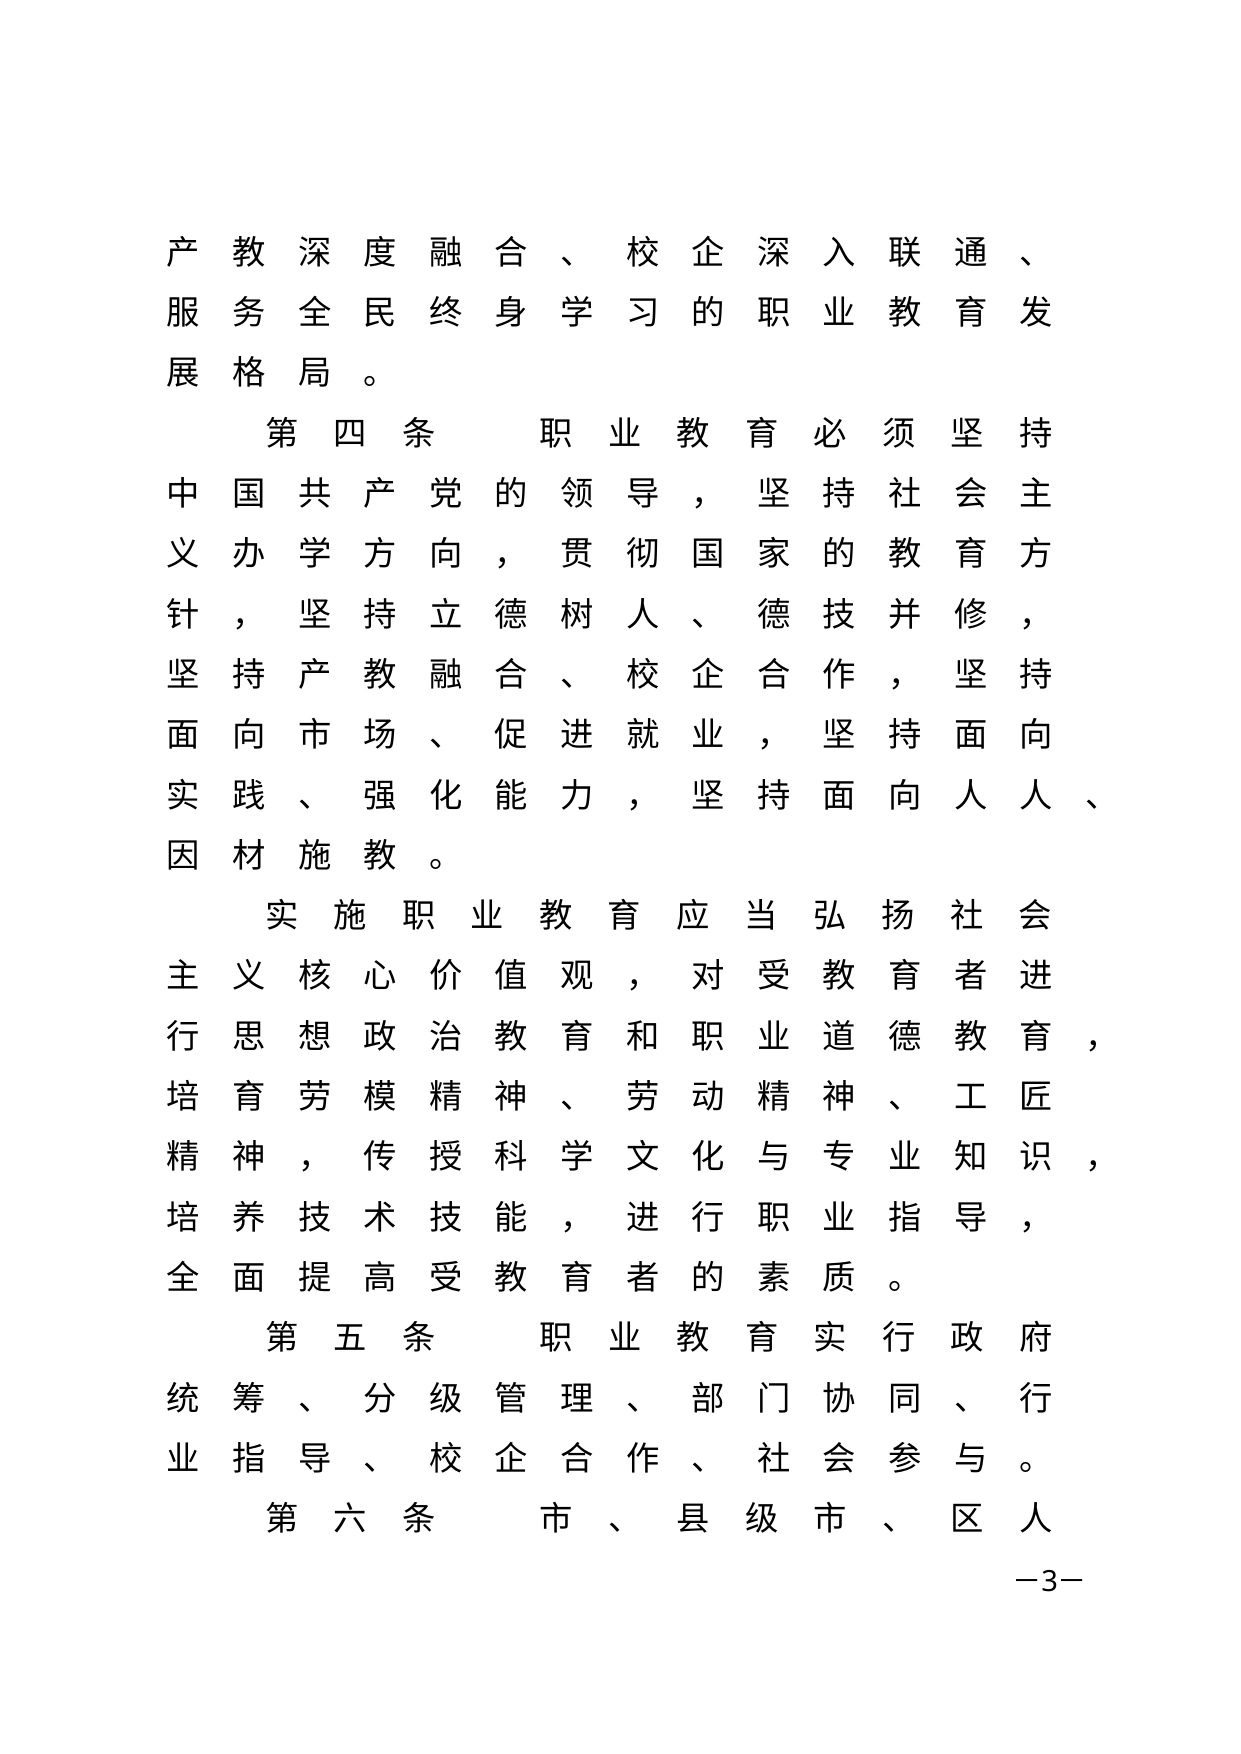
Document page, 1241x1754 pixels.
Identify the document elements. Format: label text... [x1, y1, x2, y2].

text 第六条 市、县级市、区人民政府应当将发展职业教育纳入国民经济和社会发展规划，统筹推进本行政区域职业教育改革发展，研究解决职业教育发展中的重大问题。 [167, 1486, 1085, 1546]
text 实施职业教育应当弘扬社会主义核心价值观，对受教育者进行思想政治教育和职业道德教育，培育劳模精神、劳动精神、工匠精神，传授科学文化与专业知识，培养技术技能，进行职业指导，全面提高受教育者的素质。 [167, 883, 1085, 1305]
text 第五条 职业教育实行政府统筹、分级管理、部门协同、行业指导、校企合作、社会参与。 [167, 1305, 1085, 1486]
text 第四条 职业教育必须坚持中国共产党的领导，坚持社会主义办学方向，贯彻国家的教育方针，坚持立德树人、德技并修，坚持产教融合、校企合作，坚持面向市场、促进就业，坚持面向实践、强化能力，坚持面向人人、因材施教。 [167, 400, 1085, 883]
text 第三条 职业教育是与普通教育具有同等重要地位的教育类型。本市统筹职业教育、高等教育、继续教育协同创新，建立完善不同层次职业教育纵向贯通、职业教育与普通教育横向融通、产教深度融合、校企深入联通、服务全民终身学习的职业教育发展格局。 [167, 219, 1085, 400]
